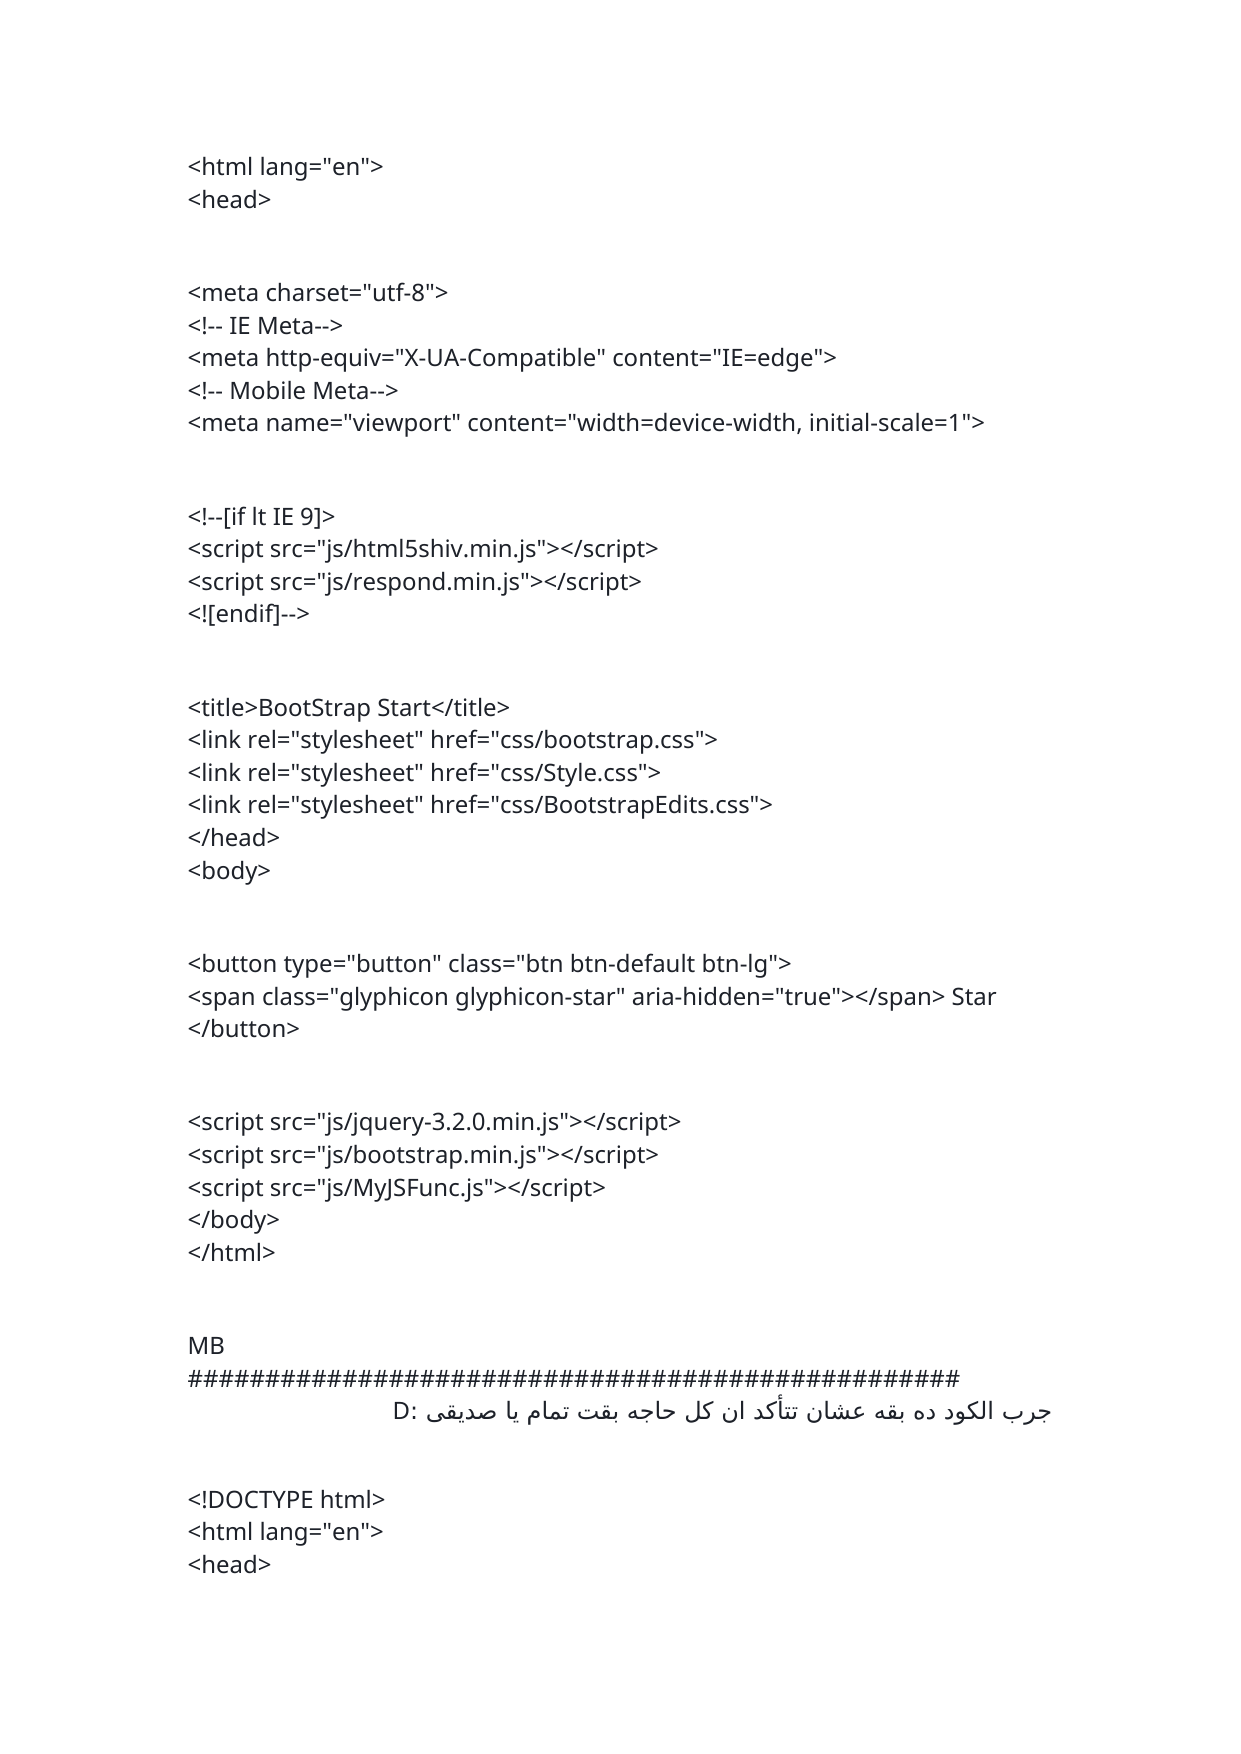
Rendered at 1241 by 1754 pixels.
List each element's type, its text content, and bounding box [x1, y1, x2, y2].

text <!--[if lt IE 9]> [187, 499, 1053, 532]
text <script src="js/bootstrap.min.js"></script> [187, 1138, 1053, 1170]
text <!DOCTYPE html> [187, 1483, 1053, 1515]
text ################################################## [187, 1361, 1053, 1394]
text <script src="js/respond.min.js"></script> [187, 565, 1053, 597]
text <head> [187, 183, 1053, 215]
text </body> [187, 1203, 1053, 1236]
text <![endif]--> [187, 597, 1053, 630]
text <link rel="stylesheet" href="css/BootstrapEdits.css"> [187, 788, 1053, 821]
text <html lang="en"> [187, 1515, 1053, 1548]
text </head> [187, 821, 1053, 853]
text <link rel="stylesheet" href="css/bootstrap.css"> [187, 723, 1053, 756]
text <body> [187, 853, 1053, 886]
text MB [187, 1329, 1053, 1361]
text <!-- Mobile Meta--> [187, 374, 1053, 406]
text </button> [187, 1012, 1053, 1044]
text <script src="js/jquery-3.2.0.min.js"></script> [187, 1105, 1053, 1138]
text <script src="js/html5shiv.min.js"></script> [187, 532, 1053, 565]
text <!-- IE Meta--> [187, 308, 1053, 341]
text <meta charset="utf-8"> [187, 276, 1053, 308]
text <script src="js/MyJSFunc.js"></script> [187, 1170, 1053, 1203]
text </html> [187, 1236, 1053, 1268]
text جرب الكود ده بقه عشان تتأكد ان كل حاجه بقت تمام يا صديقى :D [187, 1394, 1053, 1427]
text <link rel="stylesheet" href="css/Style.css"> [187, 756, 1053, 788]
text <head> [187, 1548, 1053, 1580]
text <meta http-equiv="X-UA-Compatible" content="IE=edge"> [187, 341, 1053, 374]
text <button type="button" class="btn btn-default btn-lg"> [187, 947, 1053, 979]
text <span class="glyphicon glyphicon-star" aria-hidden="true"></span> Star [187, 979, 1053, 1012]
text <html lang="en"> [187, 150, 1053, 183]
text <title>BootStrap Start</title> [187, 691, 1053, 723]
text <meta name="viewport" content="width=device-width, initial-scale=1"> [187, 406, 1053, 439]
